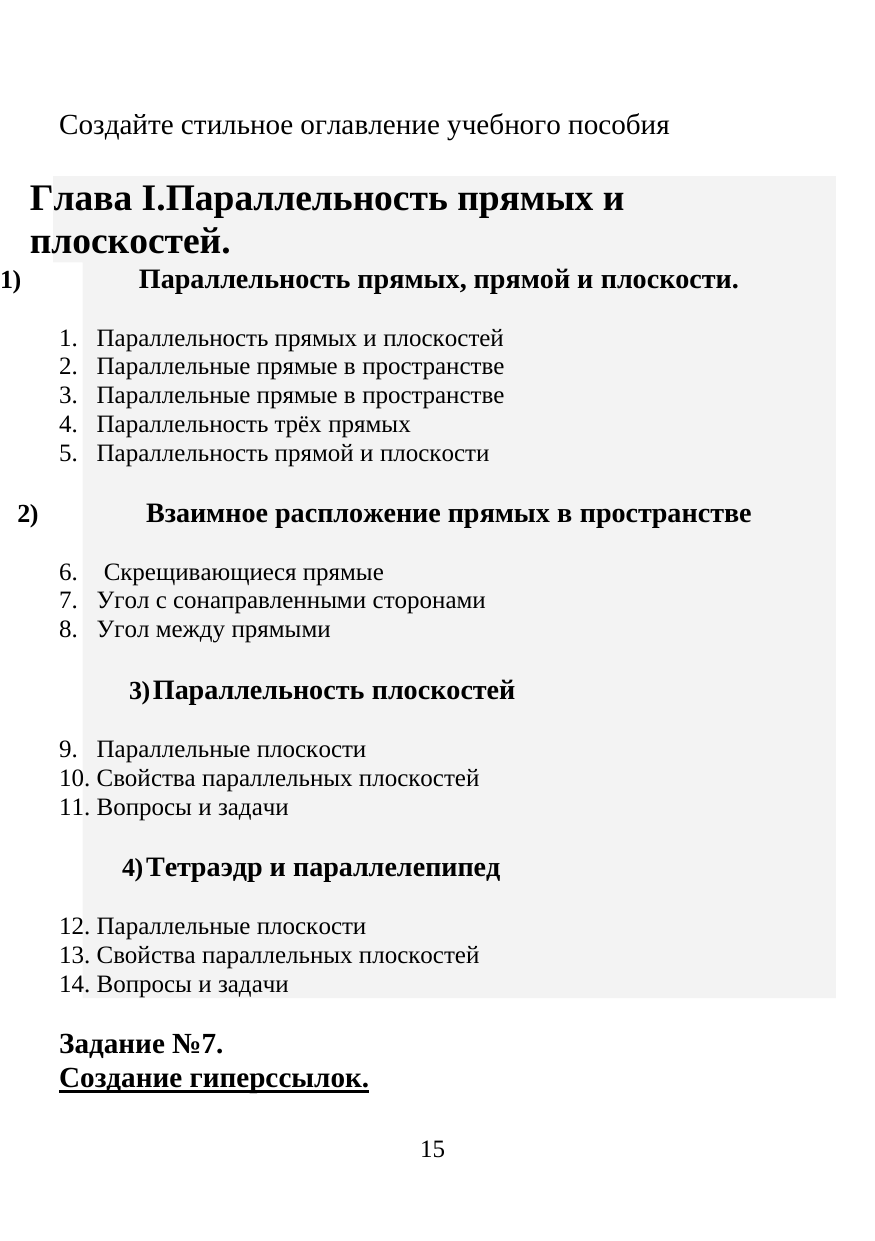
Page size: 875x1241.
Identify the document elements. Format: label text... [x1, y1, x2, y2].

list Параллельность прямой и плоскости [59, 438, 855, 466]
text Глава I.Параллельность прямых и плоскостей. [29, 176, 626, 262]
list Угол между прямыми [59, 614, 855, 643]
list Параллельные прямые в пространстве [59, 380, 855, 409]
subtitle Взаимное распложение прямых в пространстве [17, 496, 855, 529]
list Параллельные прямые в пространстве [59, 351, 855, 380]
subtitle Задание №7. [59, 1027, 855, 1061]
text Создание гиперссылок. [59, 1061, 855, 1094]
list Параллельность прямых и плоскостей [59, 323, 855, 351]
list Вопросы и задачи [59, 792, 855, 820]
subtitle Параллельность прямых, прямой и плоскости. [0, 262, 853, 294]
text 15 [33, 1134, 832, 1163]
subtitle Тетраэдр и параллелепипед [122, 851, 855, 883]
subtitle Создайте стильное оглавление учебного пособия [59, 108, 855, 141]
list Параллельные плоскости [59, 734, 855, 763]
list Параллельные плоскости [59, 911, 855, 940]
list Скрещивающиеся прямые [59, 557, 855, 586]
list Свойства параллельных плоскостей [59, 763, 855, 792]
list Свойства параллельных плоскостей [59, 940, 855, 969]
subtitle Параллельность плоскостей [129, 673, 855, 706]
list Вопросы и задачи [59, 969, 855, 997]
list Параллельность трёх прямых [59, 409, 855, 438]
list Угол с сонаправленными сторонами [59, 586, 855, 614]
